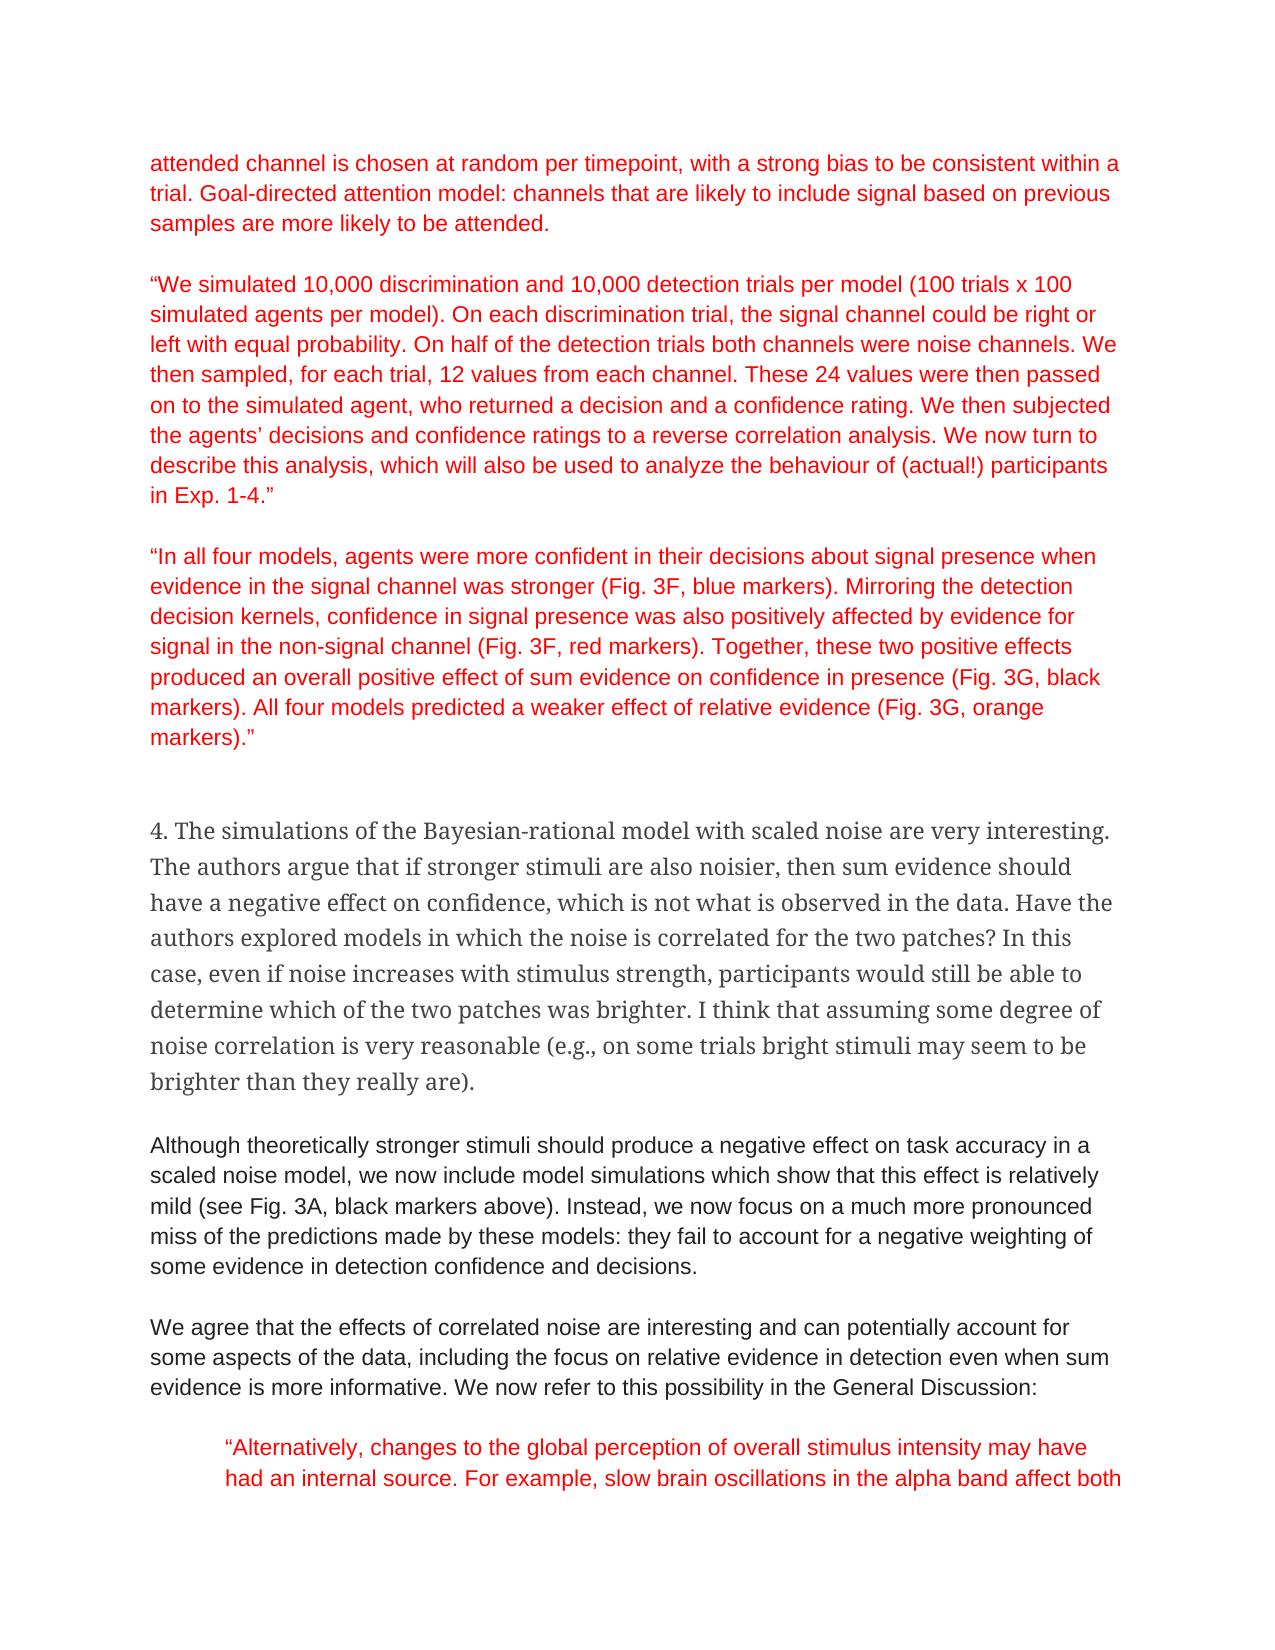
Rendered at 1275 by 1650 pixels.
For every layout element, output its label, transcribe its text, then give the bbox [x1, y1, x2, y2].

text 4. The simulations of the Bayesian-rational model with scaled noise are very interesting. The authors argue that if stronger stimuli are also noisier, then sum evidence should have a negative effect on confidence, which is not what is observed in the data. Have the authors explored models in which the noise is correlated for the two patches? In this case, even if noise increases with stimulus strength, participants would still be able to determine which of the two patches was brighter. I think that assuming some degree of noise correlation is very reasonable (e.g., on some trials bright stimuli may seem to be brighter than they really are). [150, 814, 1125, 1097]
text Although theoretically stronger stimuli should produce a negative effect on task accuracy in a scaled noise model, we now include model simulations which show that this effect is relatively mild (see Fig. 3A, black markers above). Instead, we now focus on a much more pronounced miss of the predictions made by these models: they fail to account for a negative weighting of some evidence in detection confidence and decisions. [150, 1132, 1125, 1279]
text “In all four models, agents were more confident in their decisions about signal presence when evidence in the signal channel was stronger (Fig. 3F, blue markers). Mirroring the detection decision kernels, confidence in signal presence was also positively affected by evidence for signal in the non-signal channel (Fig. 3F, red markers). Together, these two positive effects produced an overall positive effect of sum evidence on confidence in presence (Fig. 3G, black markers). All four models predicted a weaker effect of relative evidence (Fig. 3G, orange markers).” [150, 543, 1125, 750]
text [150, 150, 1125, 237]
text “We simulated 10,000 discrimination and 10,000 detection trials per model (100 trials x 100 simulated agents per model). On each discrimination trial, the signal channel could be right or left with equal probability. On half of the detection trials both channels were noise channels. We then sampled, for each trial, 12 values from each channel. These 24 values were then passed on to the simulated agent, who returned a decision and a confidence rating. We then subjected the agents’ decisions and confidence ratings to a reverse correlation analysis. We now turn to describe this analysis, which will also be used to analyze the behaviour of (actual!) participants in Exp. 1-4.” [150, 271, 1125, 509]
text We agree that the effects of correlated noise are interesting and can potentially account for some aspects of the data, including the focus on relative evidence in detection even when sum evidence is more informative. We now refer to this possibility in the General Discussion: [150, 1313, 1125, 1400]
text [225, 1434, 1125, 1491]
